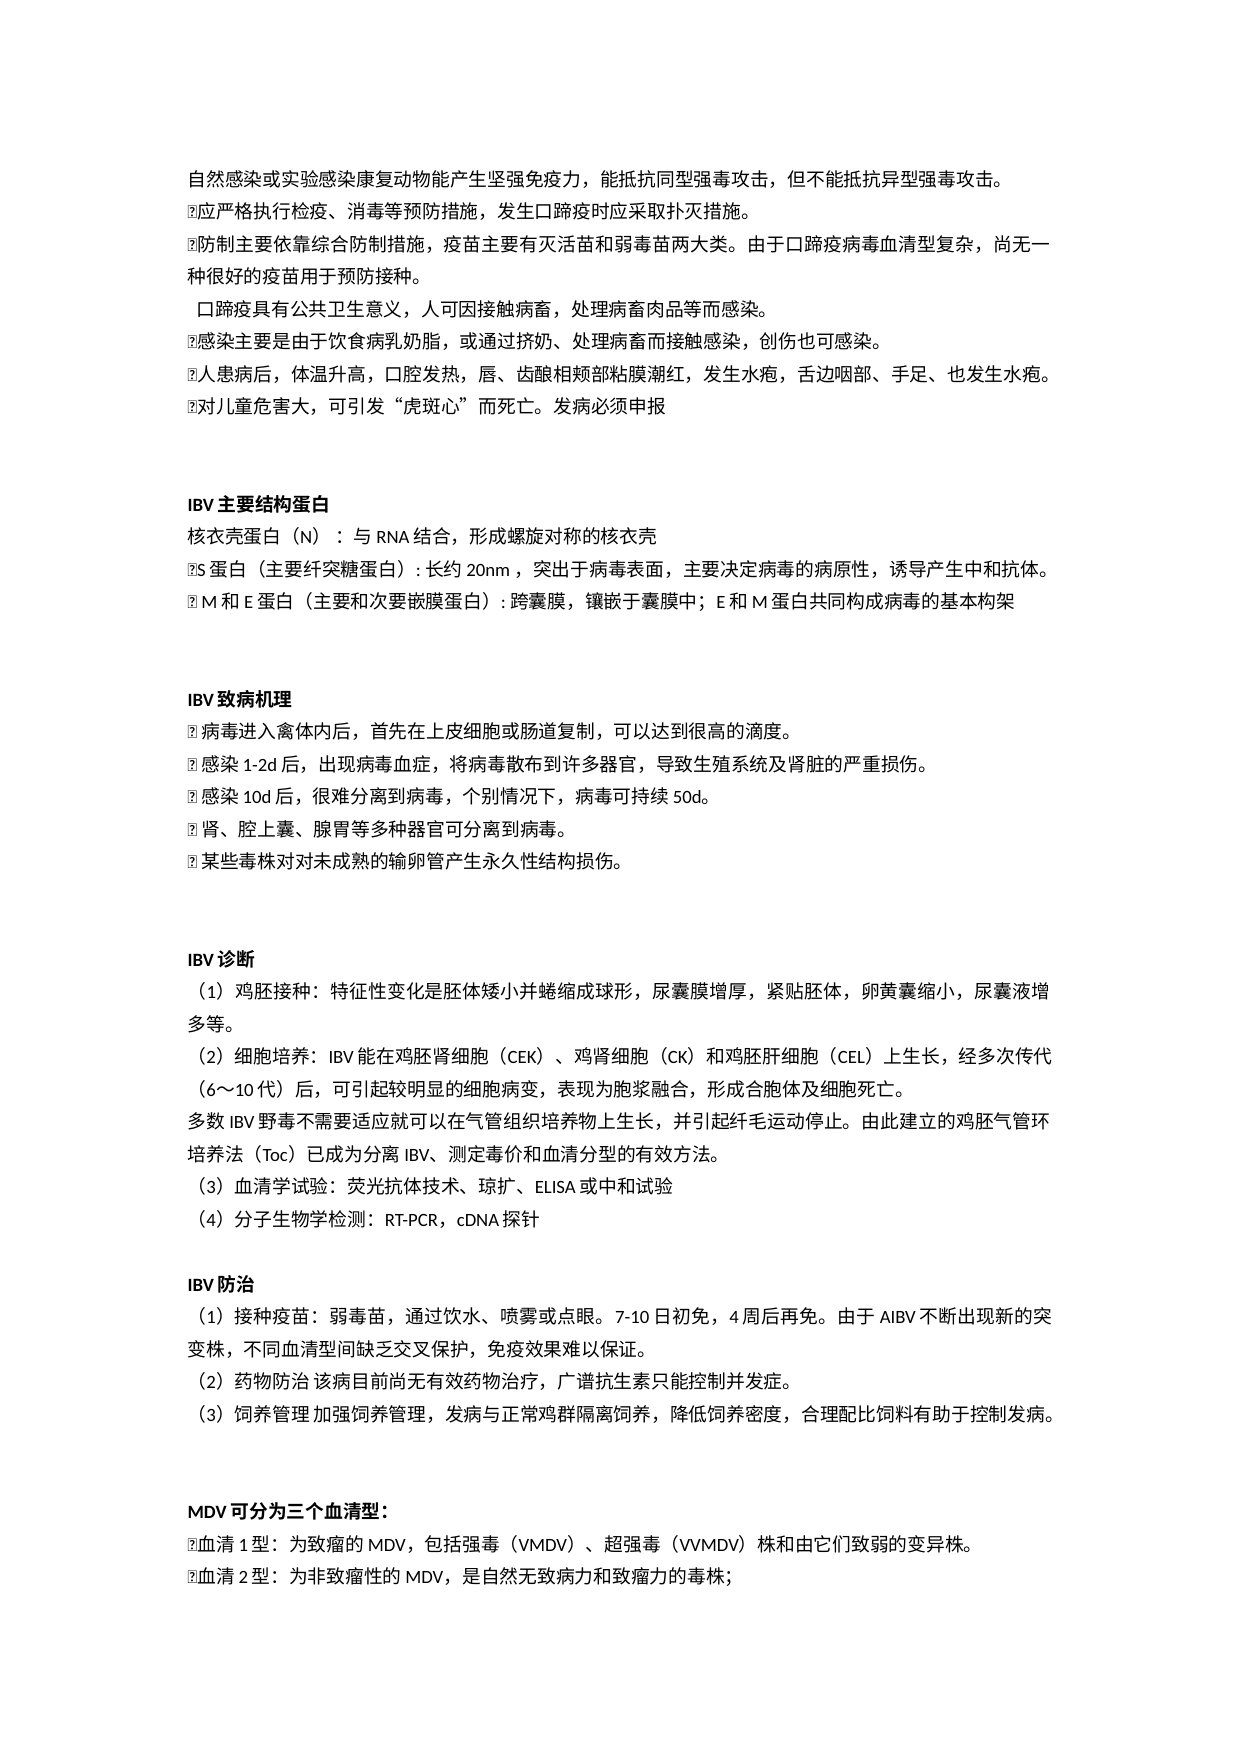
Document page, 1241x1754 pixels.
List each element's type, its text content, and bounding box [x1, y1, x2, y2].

text 自然感染或实验感染康复动物能产生坚强免疫力，能抵抗同型强毒攻击，但不能抵抗异型强毒攻击。 [187, 162, 1053, 194]
text （3）血清学试验：荧光抗体技术、琼扩、ELISA或中和试验 [187, 1169, 1053, 1202]
text  M 和E蛋白（主要和次要嵌膜蛋白）: 跨囊膜，镶嵌于囊膜中；E和M蛋白共同构成病毒的基本构架 [187, 584, 1053, 617]
text （2）细胞培养：IBV能在鸡胚肾细胞（CEK）、鸡肾细胞（CK）和鸡胚肝细胞（CEL）上生长，经多次传代（6～10代）后，可引起较明显的细胞病变，表现为胞浆融合，形成合胞体及细胞死亡。 [187, 1039, 1053, 1104]
text 对儿童危害大，可引发“虎斑心”而死亡。发病必须申报 [187, 389, 1053, 422]
text 核衣壳蛋白（N） ：与RNA结合，形成螺旋对称的核衣壳 [187, 519, 1053, 552]
text IBV致病机理 [187, 682, 1053, 714]
text 口蹄疫具有公共卫生意义，人可因接触病畜，处理病畜肉品等而感染。 [187, 292, 1053, 324]
text MDV可分为三个血清型： [187, 1494, 1053, 1527]
text IBV防治 [187, 1267, 1053, 1299]
text IBV主要结构蛋白 [187, 487, 1053, 519]
text 血清1型：为致瘤的MDV，包括强毒（VMDV）、超强毒（VVMDV）株和由它们致弱的变异株。 [187, 1527, 1053, 1559]
text  某些毒株对对未成熟的输卵管产生永久性结构损伤。 [187, 844, 1053, 877]
text  肾、腔上囊、腺胃等多种器官可分离到病毒。 [187, 812, 1053, 844]
list 接种疫苗：弱毒苗，通过饮水、喷雾或点眼。7-10日初免，4周后再免。由于AIBV不断出现新的突变株，不同血清型间缺乏交叉保护，免疫效果难以保证。 [187, 1299, 1053, 1364]
text S蛋白（主要纤突糖蛋白）: 长约20nm ，突出于病毒表面，主要决定病毒的病原性，诱导产生中和抗体。 [187, 552, 1053, 584]
text 防制主要依靠综合防制措施，疫苗主要有灭活苗和弱毒苗两大类。由于口蹄疫病毒血清型复杂，尚无一种很好的疫苗用于预防接种。 [187, 227, 1053, 292]
text 应严格执行检疫、消毒等预防措施，发生口蹄疫时应采取扑灭措施。 [187, 194, 1053, 227]
text （1）鸡胚接种：特征性变化是胚体矮小并蜷缩成球形，尿囊膜增厚，紧贴胚体，卵黄囊缩小，尿囊液增多等。 [187, 974, 1053, 1039]
text （3）饲养管理 加强饲养管理，发病与正常鸡群隔离饲养，降低饲养密度，合理配比饲料有助于控制发病。 [187, 1397, 1053, 1429]
text  感染1-2d后，出现病毒血症，将病毒散布到许多器官，导致生殖系统及肾脏的严重损伤。 [187, 747, 1053, 779]
text 感染主要是由于饮食病乳奶脂，或通过挤奶、处理病畜而接触感染，创伤也可感染。 [187, 324, 1053, 357]
text （4）分子生物学检测：RT-PCR，cDNA探针 [187, 1202, 1053, 1234]
text （2）药物防治 该病目前尚无有效药物治疗，广谱抗生素只能控制并发症。 [187, 1364, 1053, 1397]
text  病毒进入禽体内后，首先在上皮细胞或肠道复制，可以达到很高的滴度。 [187, 714, 1053, 747]
text IBV诊断 [187, 942, 1053, 974]
text 人患病后，体温升高，口腔发热，唇、齿酿相颊部粘膜潮红，发生水疱，舌边咽部、手足、也发生水疱。 [187, 357, 1053, 389]
text 多数IBV野毒不需要适应就可以在气管组织培养物上生长，并引起纤毛运动停止。由此建立的鸡胚气管环培养法（Toc）已成为分离IBV、测定毒价和血清分型的有效方法。 [187, 1104, 1053, 1169]
text 血清2型：为非致瘤性的MDV，是自然无致病力和致瘤力的毒株； [187, 1559, 1053, 1592]
text  感染10d后，很难分离到病毒，个别情况下，病毒可持续50d。 [187, 779, 1053, 812]
